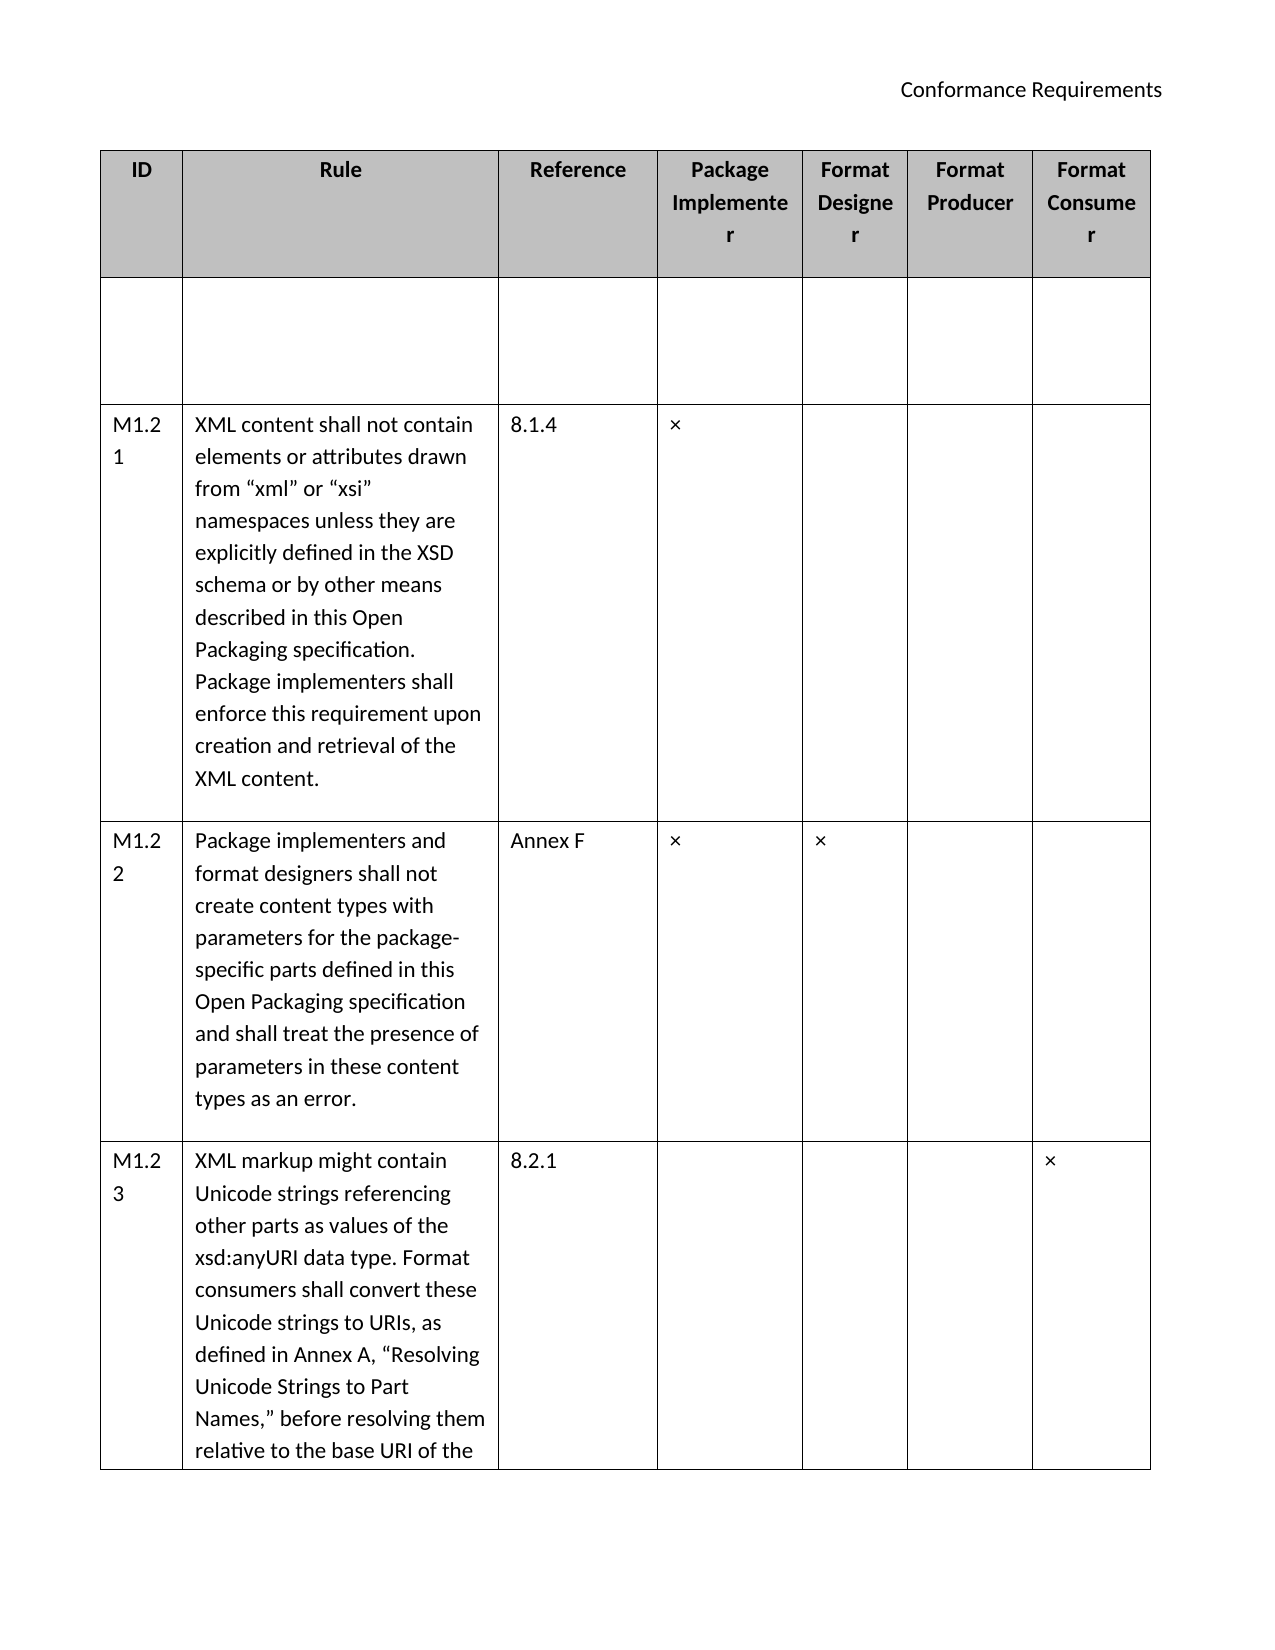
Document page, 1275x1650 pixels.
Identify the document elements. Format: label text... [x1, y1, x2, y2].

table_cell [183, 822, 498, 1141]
table_header Format Producer [908, 151, 1032, 277]
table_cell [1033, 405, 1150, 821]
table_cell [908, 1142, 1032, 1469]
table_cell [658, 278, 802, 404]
table_header Reference [499, 151, 657, 277]
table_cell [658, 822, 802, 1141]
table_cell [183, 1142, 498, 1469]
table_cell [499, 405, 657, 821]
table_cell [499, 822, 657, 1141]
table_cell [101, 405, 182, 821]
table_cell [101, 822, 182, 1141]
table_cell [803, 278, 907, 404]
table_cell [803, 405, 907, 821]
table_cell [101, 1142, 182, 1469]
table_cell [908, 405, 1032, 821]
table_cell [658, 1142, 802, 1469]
table_header ID [101, 151, 182, 277]
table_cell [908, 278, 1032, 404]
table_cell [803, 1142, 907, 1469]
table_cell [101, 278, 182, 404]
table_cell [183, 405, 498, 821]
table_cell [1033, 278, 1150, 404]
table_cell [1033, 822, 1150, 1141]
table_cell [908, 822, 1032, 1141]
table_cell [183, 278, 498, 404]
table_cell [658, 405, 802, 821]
table_header Rule [183, 151, 498, 277]
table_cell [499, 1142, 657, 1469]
table_header Package Implementer [658, 151, 802, 277]
table_header Format Consumer [1033, 151, 1150, 277]
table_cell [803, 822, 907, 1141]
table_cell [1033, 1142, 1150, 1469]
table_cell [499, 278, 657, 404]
table_header Format Designer [803, 151, 907, 277]
